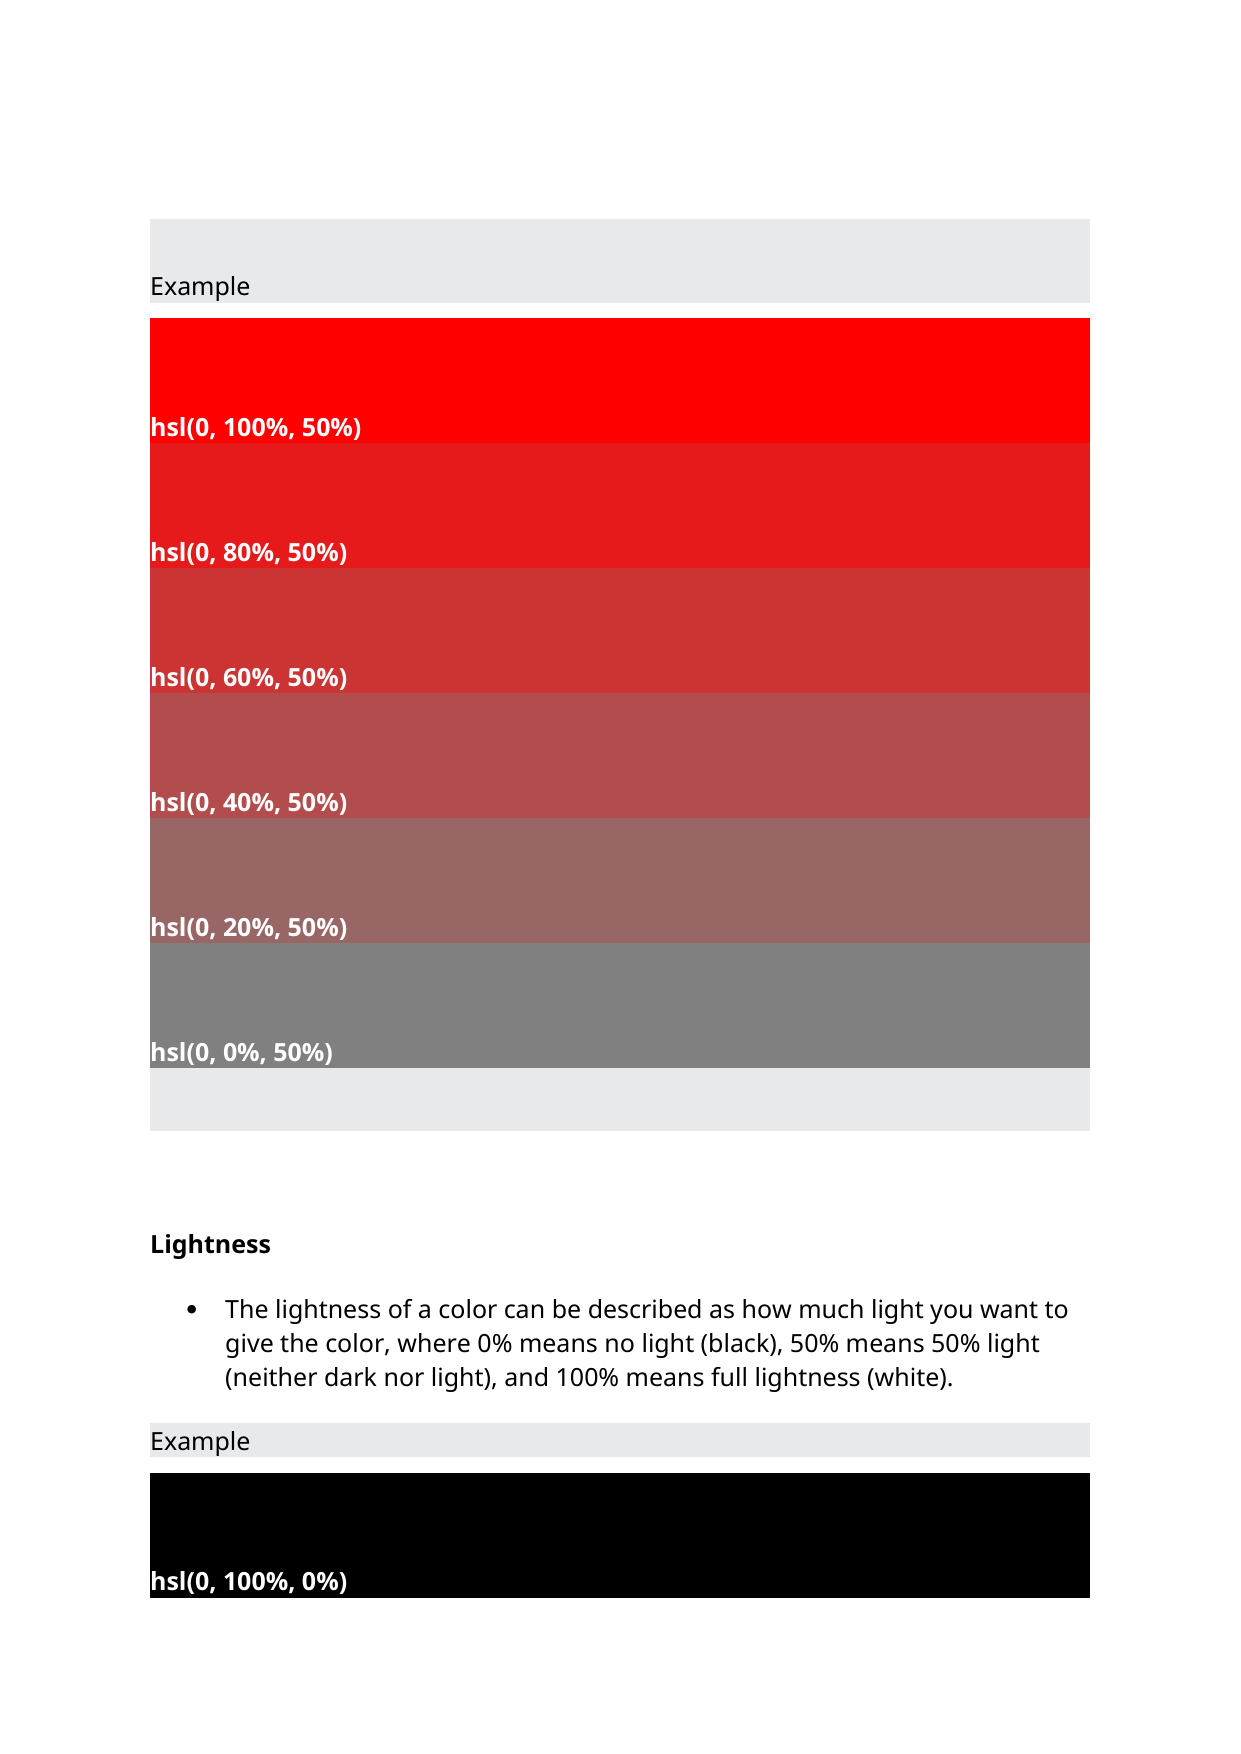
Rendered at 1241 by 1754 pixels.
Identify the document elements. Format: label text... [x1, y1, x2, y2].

list The lightness of a color can be described as how much light you want to give the color, where 0% means no light (black), 50% means 50% light (neither dark nor light), and 100% means full lightness (white). [187, 1291, 1090, 1393]
text hsl(0, 100%, 50%) [150, 318, 1090, 443]
text hsl(0, 0%, 50%) [150, 943, 1090, 1068]
text hsl(0, 60%, 50%) [150, 568, 1090, 693]
text Lightness [150, 1227, 1090, 1261]
text hsl(0, 80%, 50%) [150, 443, 1090, 568]
text hsl(0, 20%, 50%) [150, 818, 1090, 943]
text hsl(0, 40%, 50%) [150, 693, 1090, 818]
text Example [150, 1423, 1090, 1457]
text hsl(0, 100%, 0%) [150, 1473, 1090, 1598]
text Example [150, 269, 1090, 303]
